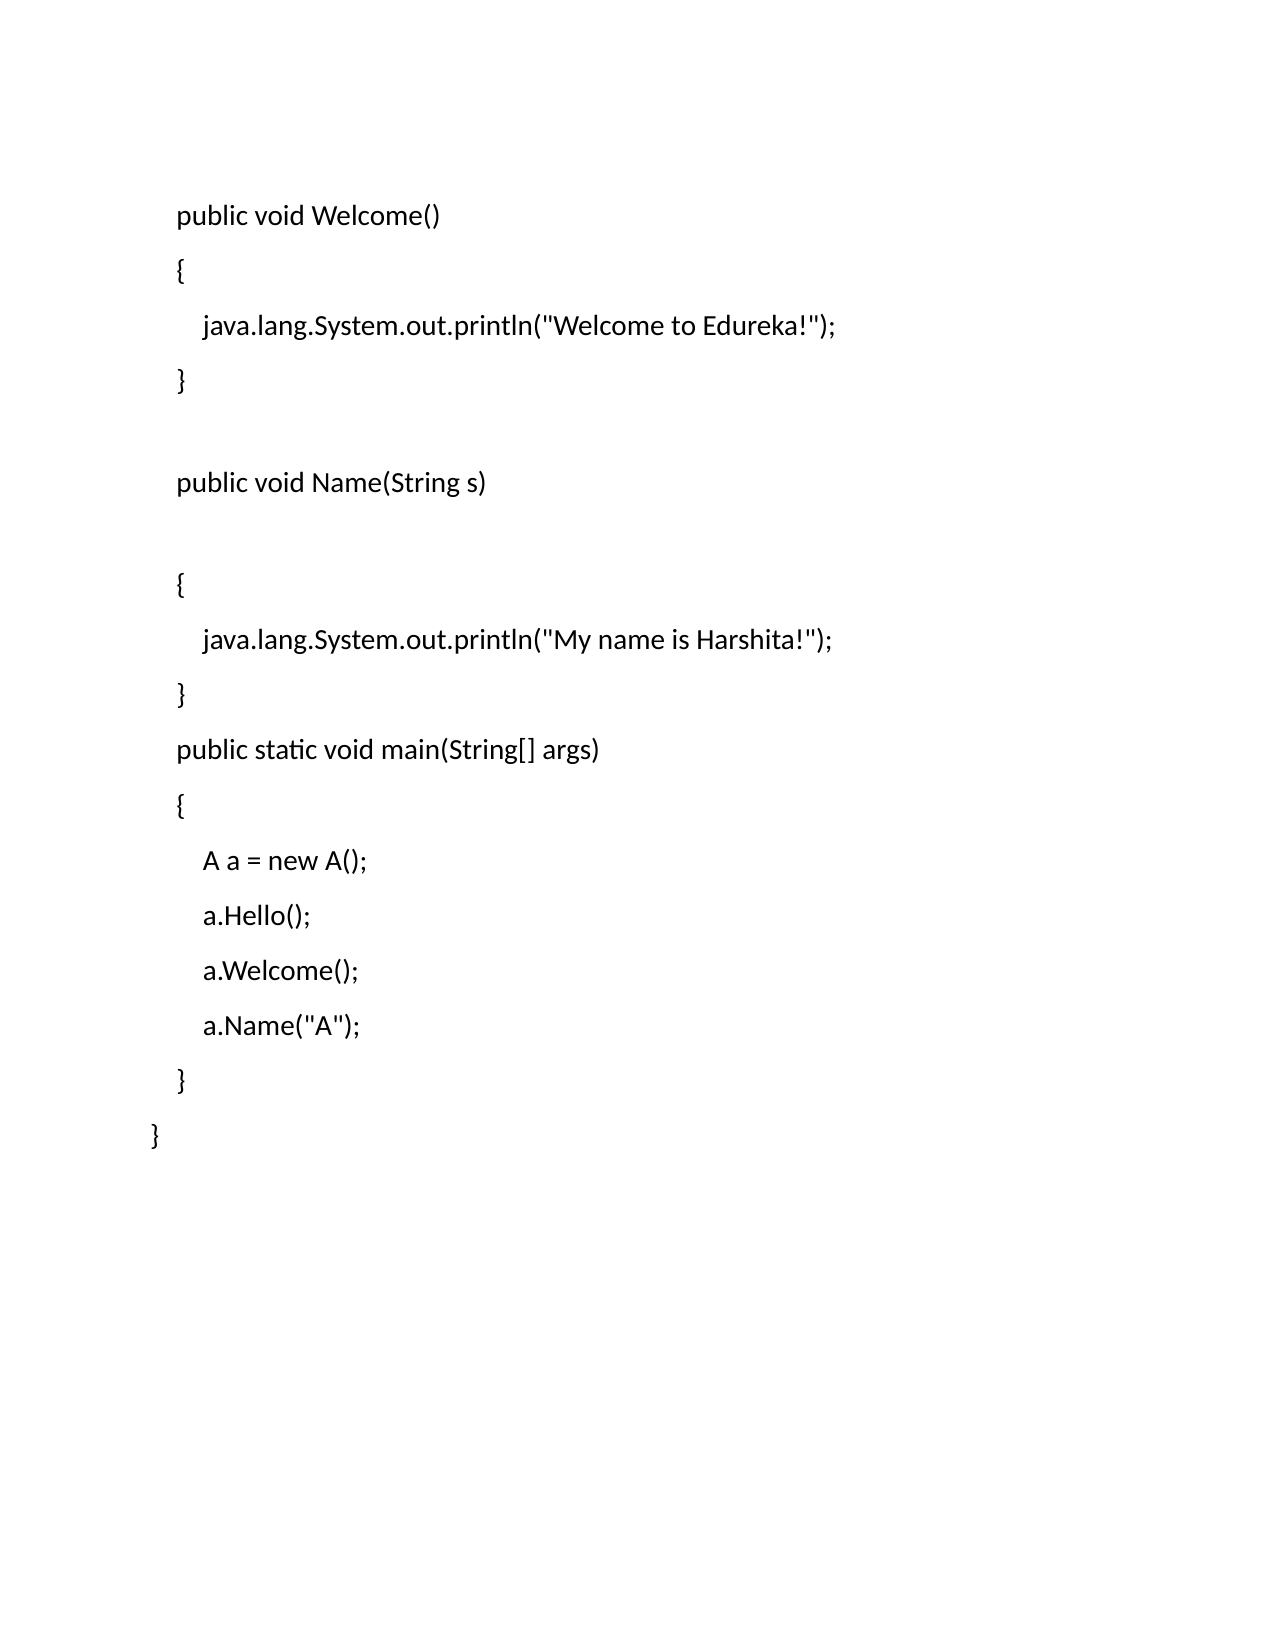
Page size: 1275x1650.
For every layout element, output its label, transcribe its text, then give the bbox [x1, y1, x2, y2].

text java.lang.System.out.println("Welcome to Edureka!"); [150, 307, 1125, 343]
text } [150, 1117, 1125, 1153]
text { [150, 787, 1125, 822]
text public static void main(String[] args) [150, 731, 1125, 767]
text a.Name("A"); [150, 1007, 1125, 1043]
text } [150, 1062, 1125, 1098]
text A a = new A(); [150, 842, 1125, 877]
text } [150, 676, 1125, 712]
text public void Welcome() [150, 197, 1125, 232]
text public void Name(String s) [150, 464, 1125, 500]
text { [150, 252, 1125, 288]
text } [150, 362, 1125, 398]
text java.lang.System.out.println("My name is Harshita!"); [150, 621, 1125, 657]
text a.Hello(); [150, 897, 1125, 932]
text a.Welcome(); [150, 952, 1125, 987]
text { [150, 566, 1125, 602]
